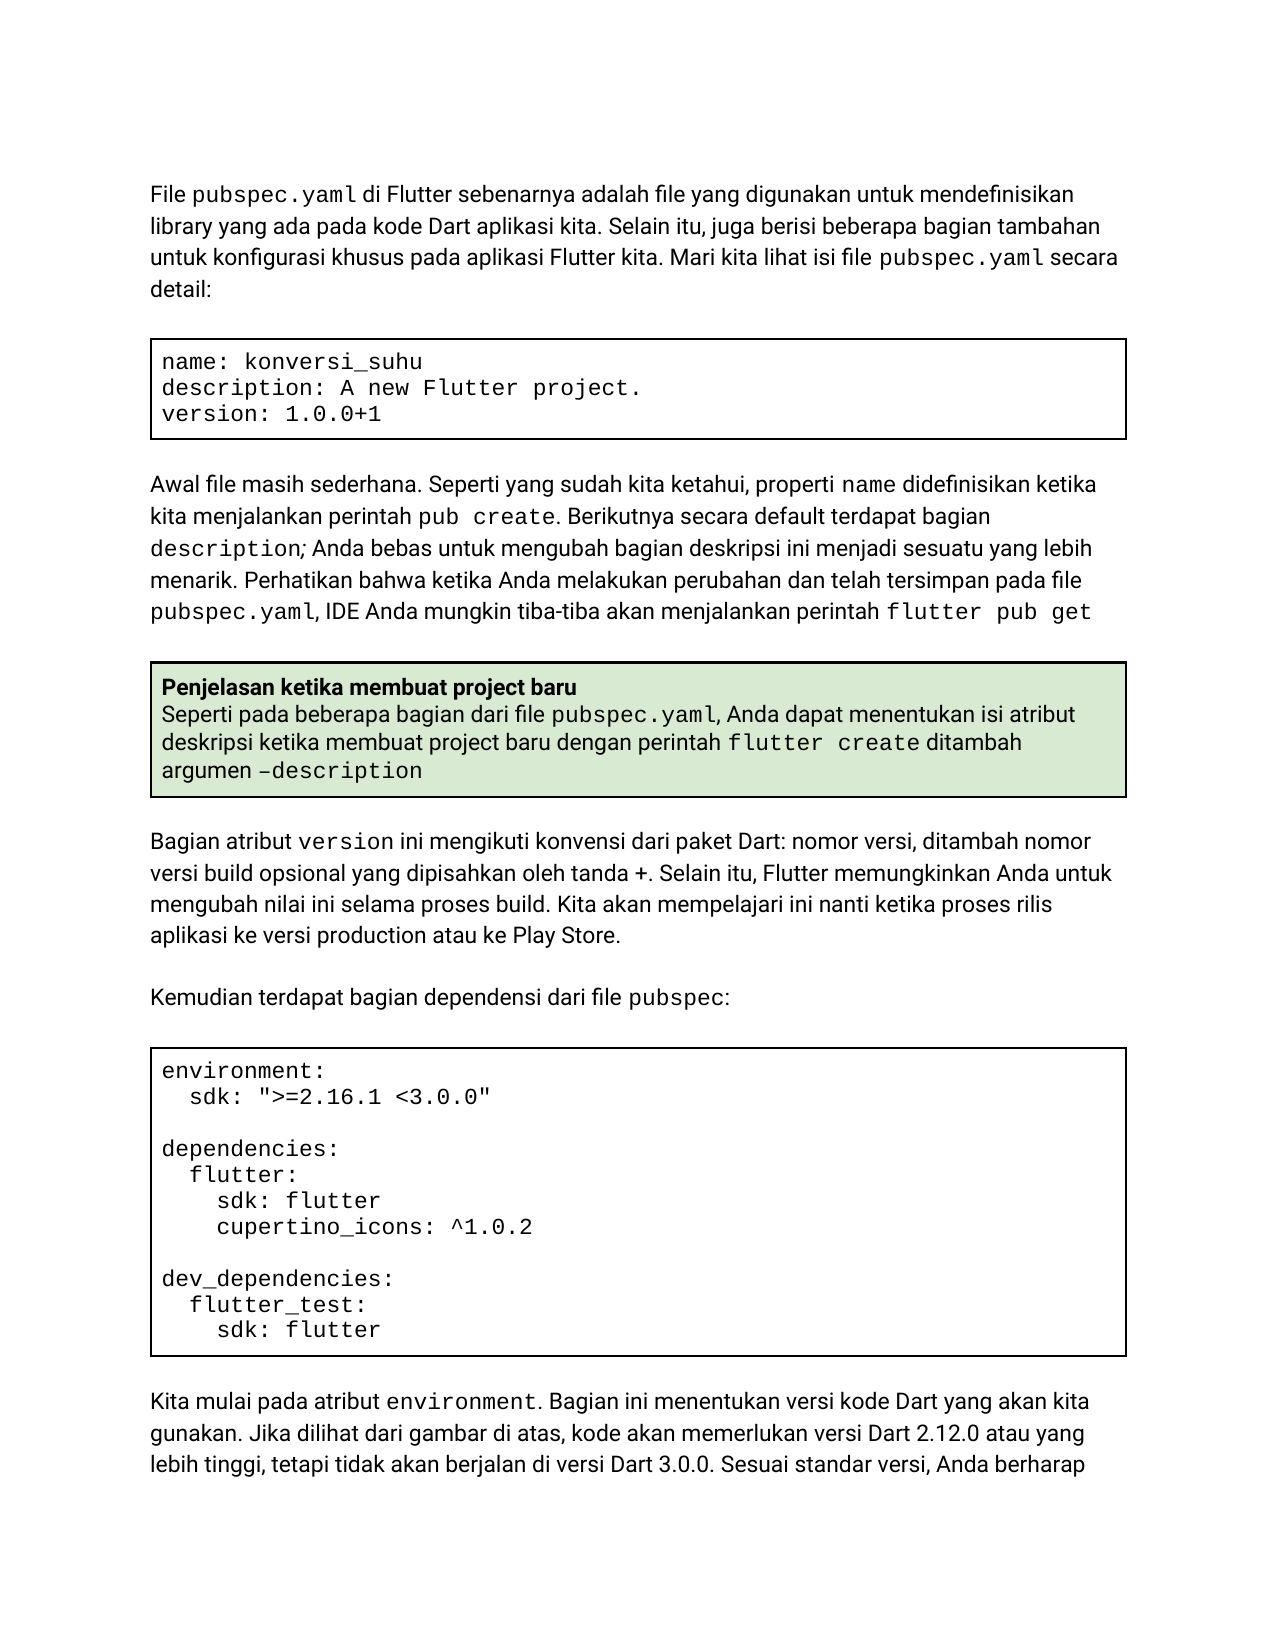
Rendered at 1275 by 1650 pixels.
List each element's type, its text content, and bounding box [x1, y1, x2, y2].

text Awal file masih sederhana. Seperti yang sudah kita ketahui, properti name didefinisikan ketika kita menjalankan perintah pub create. Berikutnya secara default terdapat bagian description; Anda bebas untuk mengubah bagian deskripsi ini menjadi sesuatu yang lebih menarik. Perhatikan bahwa ketika Anda melakukan perubahan dan telah tersimpan pada file pubspec.yaml, IDE Anda mungkin tiba-tiba akan menjalankan perintah flutter pub get [150, 471, 1125, 626]
table_header Penjelasan ketika membuat project baru Seperti pada beberapa bagian dari file pubspec.yaml, Anda dapat menentukan isi atribut deskripsi ketika membuat project baru dengan perintah flutter create ditambah argumen –description [152, 664, 1125, 796]
table_header environment: sdk: ">=2.16.1 <3.0.0" dependencies: flutter: sdk: flutter cupertino_icons: ^1.0.2 dev_dependencies: flutter_test: sdk: flutter [152, 1049, 1125, 1355]
table_header name: konversi_suhu description: A new Flutter project. version: 1.0.0+1 [152, 340, 1125, 438]
text Bagian atribut version ini mengikuti konvensi dari paket Dart: nomor versi, ditambah nomor versi build opsional yang dipisahkan oleh tanda +. Selain itu, Flutter memungkinkan Anda untuk mengubah nilai ini selama proses build. Kita akan mempelajari ini nanti ketika proses rilis aplikasi ke versi production atau ke Play Store. [150, 828, 1125, 949]
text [150, 1388, 1125, 1478]
text Kemudian terdapat bagian dependensi dari file pubspec: [150, 984, 1125, 1012]
text File pubspec.yaml di Flutter sebenarnya adalah file yang digunakan untuk mendefinisikan library yang ada pada kode Dart aplikasi kita. Selain itu, juga berisi beberapa bagian tambahan untuk konfigurasi khusus pada aplikasi Flutter kita. Mari kita lihat isi file pubspec.yaml secara detail: [150, 181, 1125, 303]
